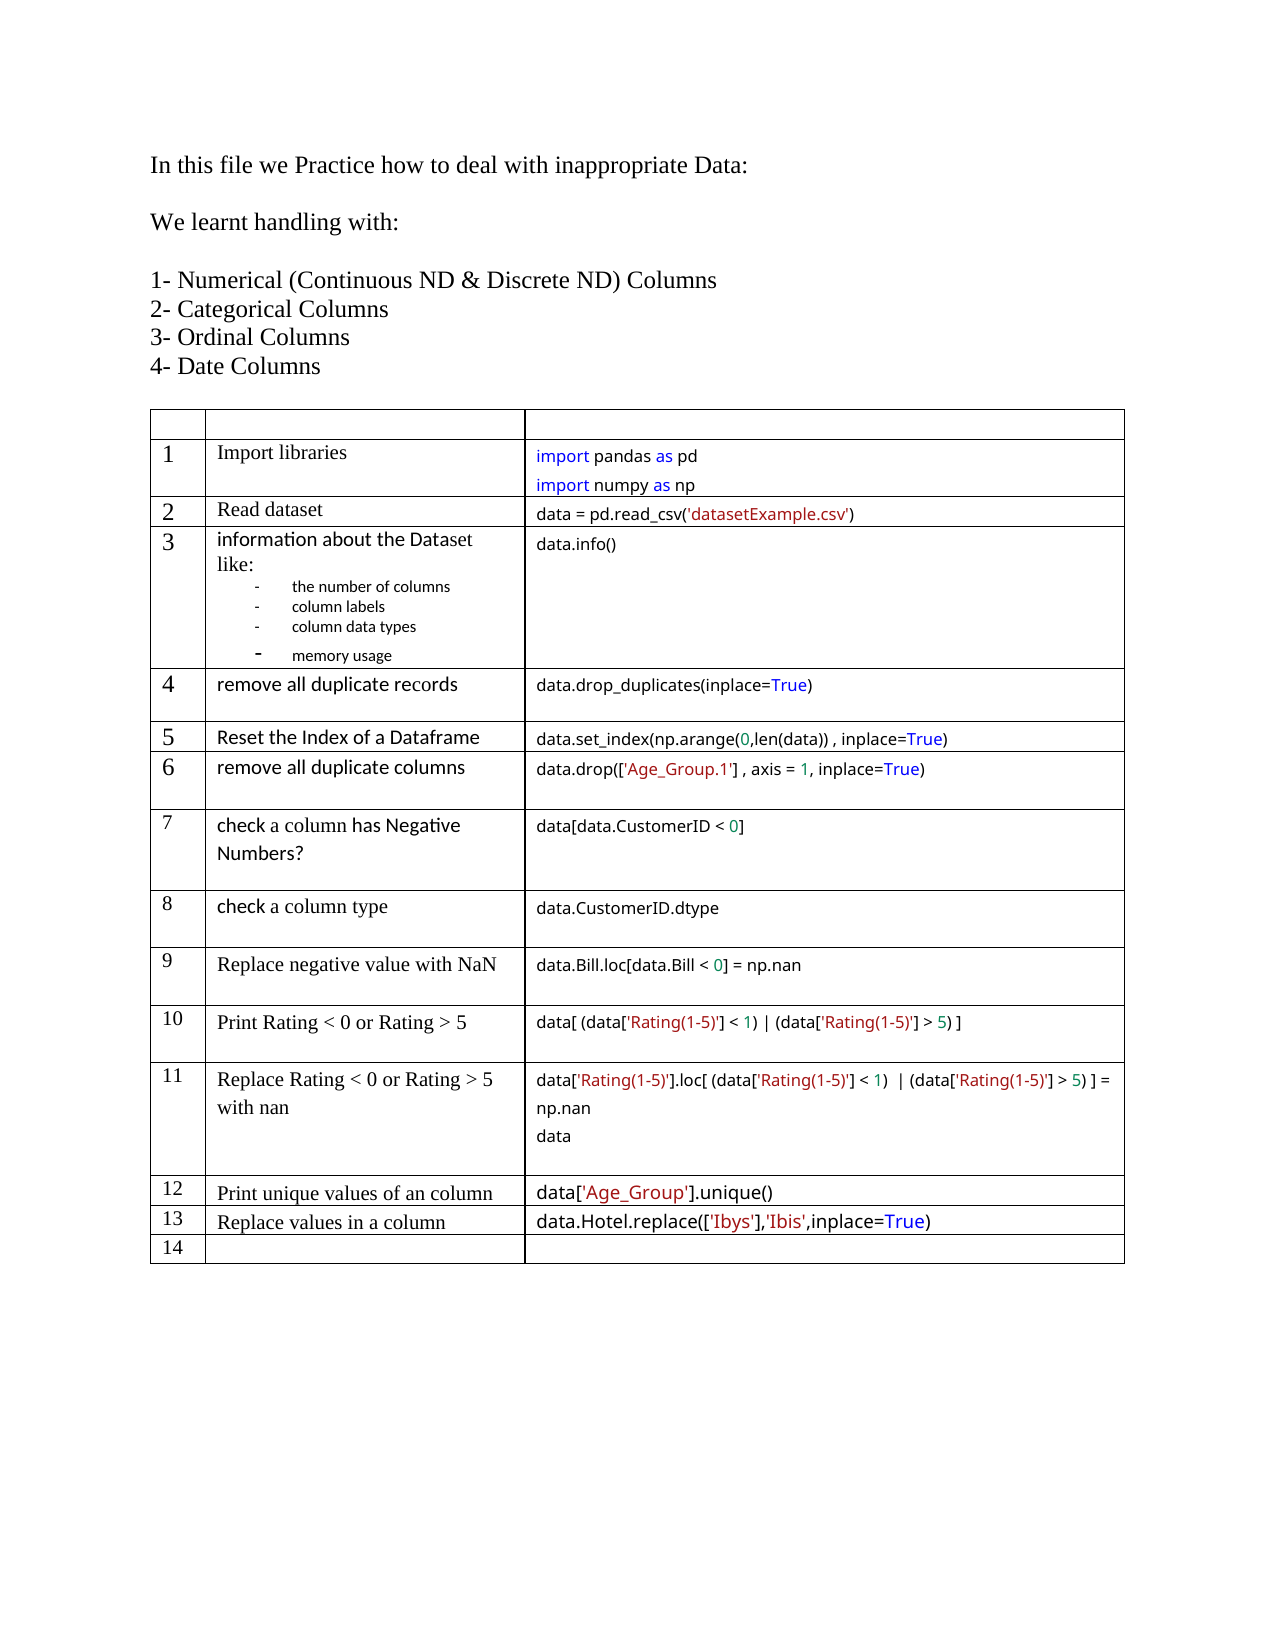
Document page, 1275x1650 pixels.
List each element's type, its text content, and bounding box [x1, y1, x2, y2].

table_cell data.info() [526, 527, 1124, 668]
text 1- Numerical (Continuous ND & Discrete ND) Columns [150, 265, 1125, 294]
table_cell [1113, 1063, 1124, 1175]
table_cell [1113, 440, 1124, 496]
table_cell Import libraries [206, 440, 524, 496]
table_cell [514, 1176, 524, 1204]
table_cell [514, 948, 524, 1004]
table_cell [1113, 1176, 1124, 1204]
table_cell [206, 1235, 217, 1263]
table_cell 7 [151, 810, 205, 890]
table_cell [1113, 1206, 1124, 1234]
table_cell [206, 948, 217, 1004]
table_cell [526, 1235, 536, 1263]
table_cell data = pd.read_csv('datasetExample.csv') [526, 497, 1124, 526]
table_cell 5 [151, 722, 205, 751]
table_cell remove all duplicate columns [206, 752, 524, 808]
table_cell 12 [151, 1176, 205, 1204]
table_header [206, 410, 524, 438]
table_cell Reset the Index of a Dataframe [206, 722, 524, 751]
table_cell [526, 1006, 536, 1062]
table_cell data.drop(['Age_Group.1'] , axis = 1, inplace=True) [526, 752, 1124, 808]
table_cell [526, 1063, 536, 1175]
table_cell data.set_index(np.arange(0,len(data)) , inplace=True) [526, 722, 1124, 751]
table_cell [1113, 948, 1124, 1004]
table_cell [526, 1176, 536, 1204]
table_cell Print Rating < 0 or Rating > 5 [206, 1006, 524, 1062]
table_cell 14 [151, 1235, 205, 1263]
text We learnt handling with: [150, 207, 1125, 236]
text 4- Date Columns [150, 351, 1125, 380]
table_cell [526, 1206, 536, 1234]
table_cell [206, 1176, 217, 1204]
text 3- Ordinal Columns [150, 322, 1125, 351]
table_cell remove all duplicate records [206, 669, 524, 721]
table_cell [514, 1235, 524, 1263]
table_cell check a column has Negative Numbers? [206, 810, 524, 890]
text In this file we Practice how to deal with inappropriate Data: [150, 150, 1125, 179]
table_cell 10 [151, 1006, 205, 1062]
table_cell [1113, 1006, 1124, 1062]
table_cell check a column type [206, 891, 524, 947]
table_header [151, 410, 205, 438]
table_cell data.drop_duplicates(inplace=True) [526, 669, 1124, 721]
text 2- Categorical Columns [150, 294, 1125, 322]
table_cell Replace Rating < 0 or Rating > 5 with nan [206, 1063, 524, 1175]
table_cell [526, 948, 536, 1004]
table_cell 1 [151, 440, 205, 496]
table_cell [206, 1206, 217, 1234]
table_cell 4 [151, 669, 205, 721]
table_cell 2 [151, 497, 205, 526]
table_cell 8 [151, 891, 205, 947]
table_cell 9 [151, 948, 205, 1004]
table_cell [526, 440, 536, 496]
table_cell 11 [151, 1063, 205, 1175]
table_cell [1113, 1235, 1124, 1263]
table_cell Read dataset [206, 497, 524, 526]
table_cell information about the Dataset like: the number of columns column labels column data types memory usage [206, 527, 524, 668]
table_cell 3 [151, 527, 205, 668]
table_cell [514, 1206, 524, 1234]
table_cell 6 [151, 752, 205, 808]
table_cell data[data.CustomerID < 0] [526, 810, 1124, 890]
table_header [526, 410, 1124, 438]
table_cell 13 [151, 1206, 205, 1234]
